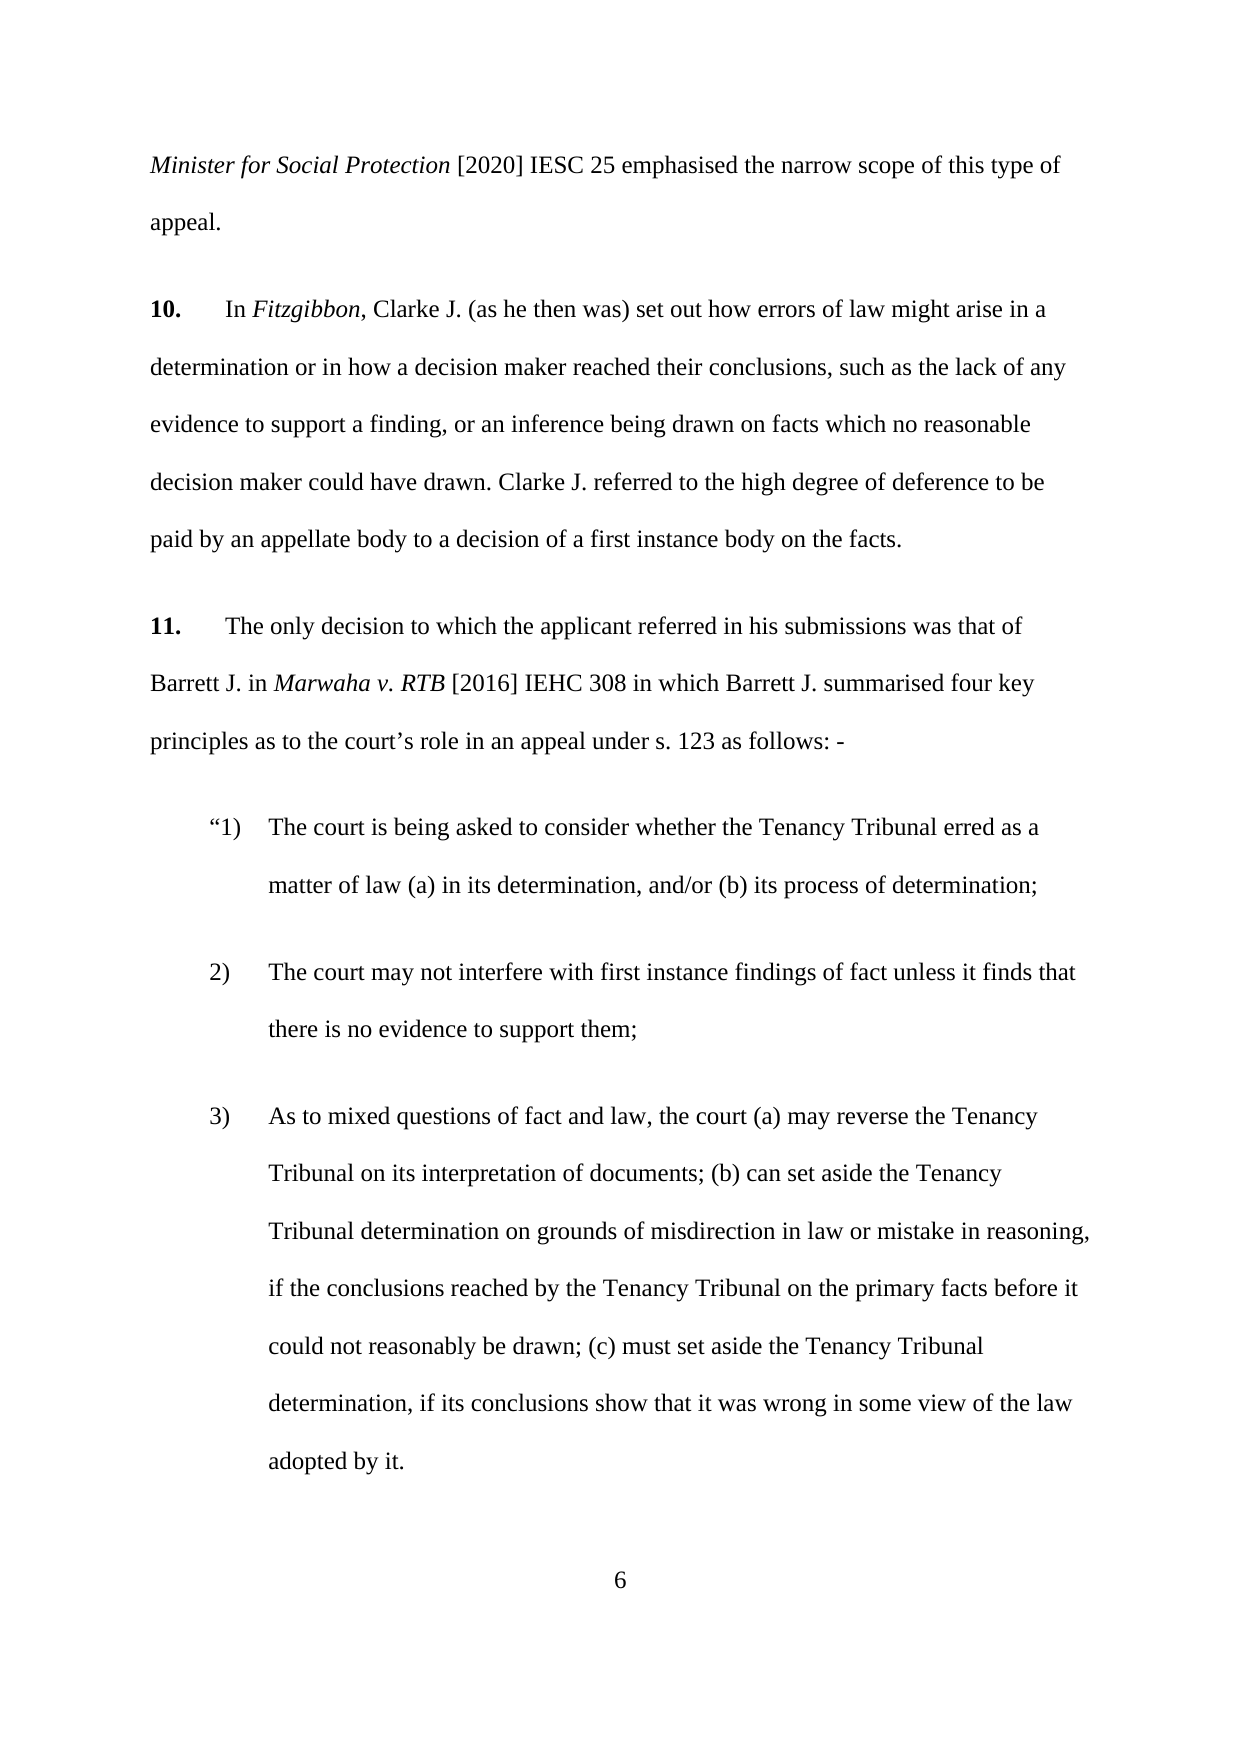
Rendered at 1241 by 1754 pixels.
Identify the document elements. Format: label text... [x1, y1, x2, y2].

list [150, 150, 1090, 236]
list 3) As to mixed questions of fact and law, the court (a) may reverse the Tenancy Tribunal on its interpretation of documents; (b) can set aside the Tenancy Tribunal determination on grounds of misdirection in law or mistake in reasoning, if the conclusions reached by the Tenancy Tribunal on the primary facts before it could not reasonably be drawn; (c) must set aside the Tenancy Tribunal determination, if its conclusions show that it was wrong in some view of the law adopted by it. [209, 1101, 1090, 1474]
text 2) The court may not interfere with first instance findings of fact unless it finds that there is no evidence to support them; [209, 957, 1090, 1043]
list In Fitzgibbon, Clarke J. (as he then was) set out how errors of law might arise in a determination or in how a decision maker reached their conclusions, such as the lack of any evidence to support a finding, or an inference being drawn on facts which no reasonable decision maker could have drawn. Clarke J. referred to the high degree of deference to be paid by an appellate body to a decision of a first instance body on the facts. [150, 294, 1090, 553]
list The only decision to which the applicant referred in his submissions was that of Barrett J. in Marwaha v. RTB [2016] IEHC 308 in which Barrett J. summarised four key principles as to the court’s role in an appeal under s. 123 as follows: - [150, 611, 1090, 754]
text “1) The court is being asked to consider whether the Tenancy Tribunal erred as a matter of law (a) in its determination, and/or (b) its process of determination; [209, 812, 1090, 899]
